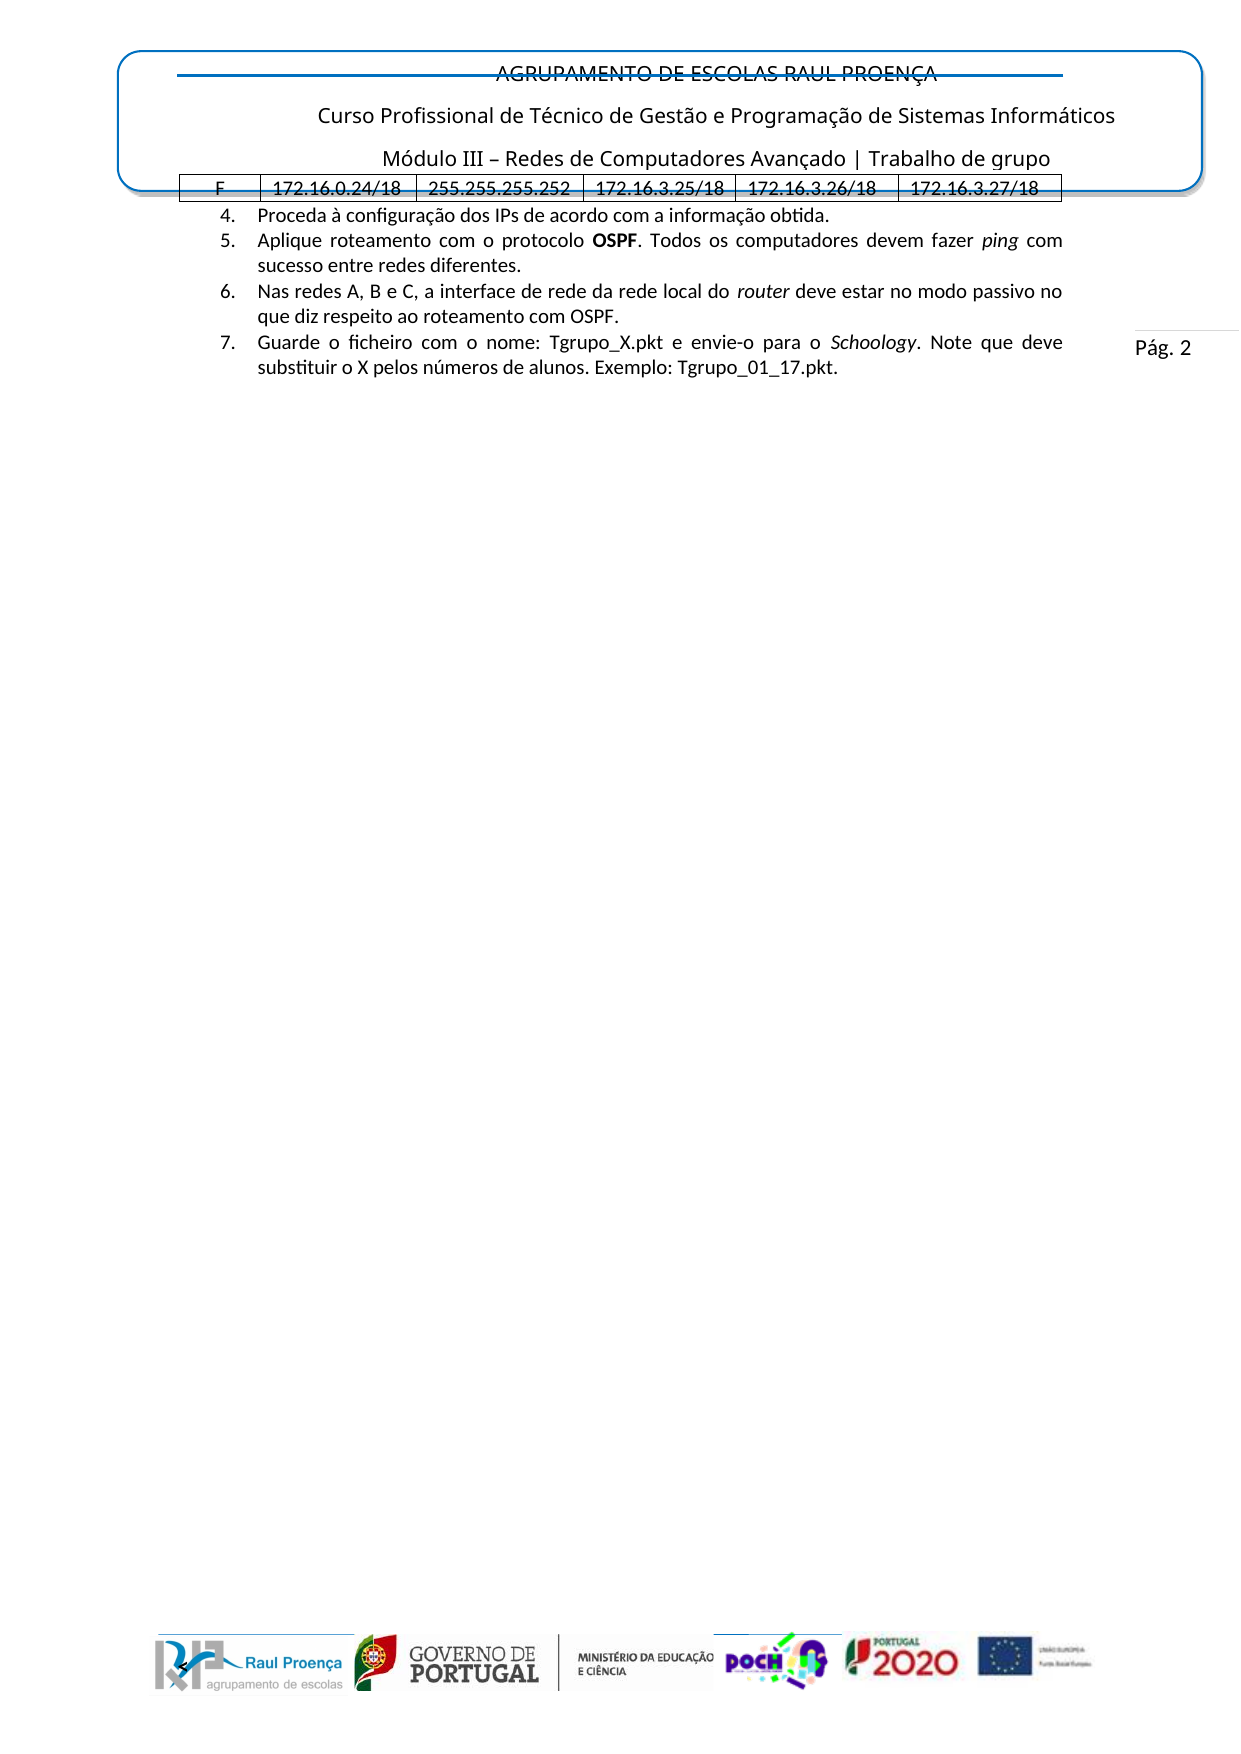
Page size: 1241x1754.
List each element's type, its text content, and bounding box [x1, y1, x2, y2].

table_cell 172.16.0.24/18 [261, 175, 416, 201]
picture [724, 1635, 830, 1691]
picture [149, 1636, 348, 1696]
table_cell 172.16.3.25/18 [584, 175, 735, 201]
picture [841, 1631, 1095, 1687]
picture [354, 1634, 714, 1691]
table_cell 172.16.3.26/18 [736, 175, 898, 201]
table_cell 172.16.3.27/18 [899, 175, 1061, 201]
list Guarde o ficheiro com o nome: Tgrupo_X.pkt e envie-o para o Schoology. Note que deve substituir o X pelos números de alunos. Exemplo: Tgrupo_01_17.pkt. [220, 329, 1063, 380]
list Nas redes A, B e C, a interface de rede da rede local do router deve estar no modo passivo no que diz respeito ao roteamento com OSPF. [220, 278, 1063, 329]
list Aplique roteamento com o protocolo OSPF. Todos os computadores devem fazer ping com sucesso entre redes diferentes. [220, 227, 1063, 278]
table_cell 255.255.255.252 [417, 175, 583, 201]
table_cell F [180, 175, 260, 201]
list Proceda à configuração dos IPs de acordo com a informação obtida. [220, 202, 1063, 227]
